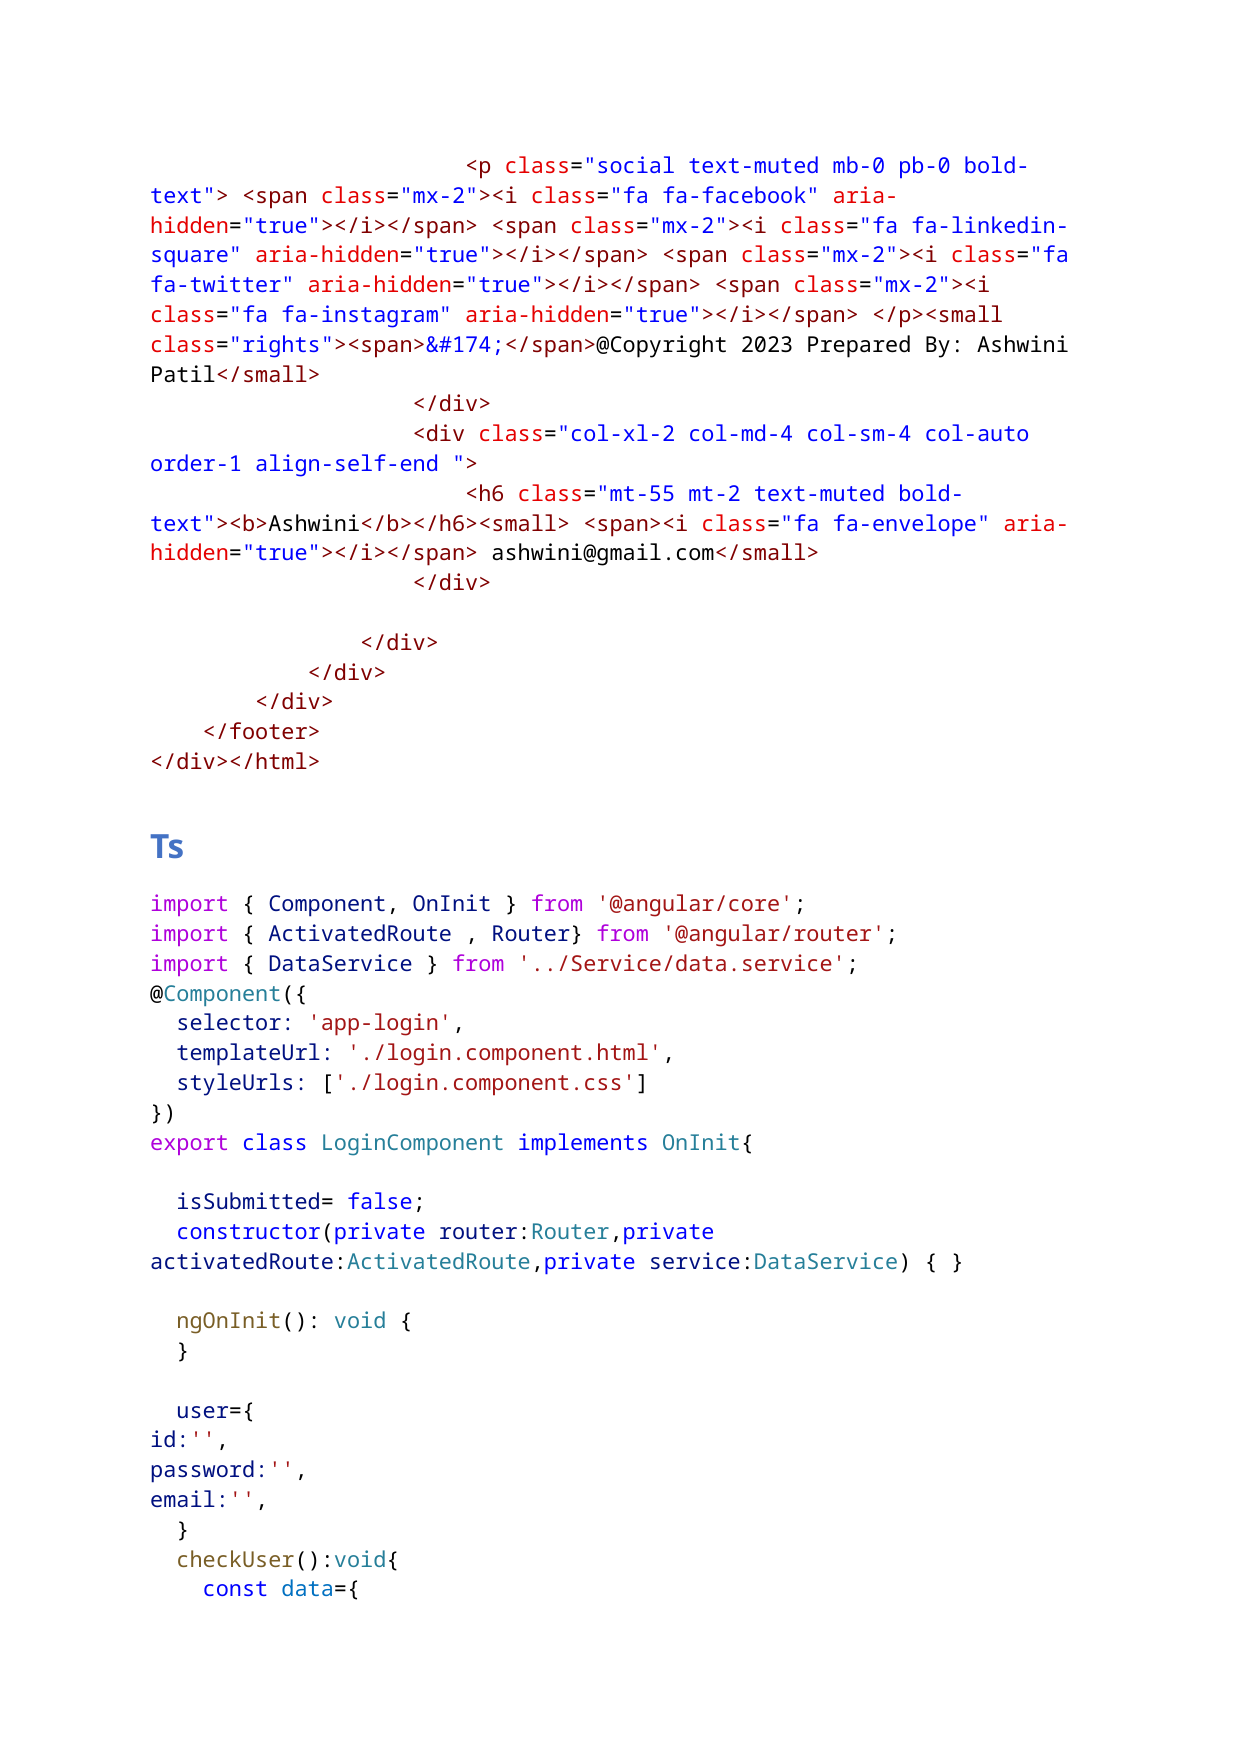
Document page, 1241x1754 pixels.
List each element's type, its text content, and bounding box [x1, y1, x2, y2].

text import { Component, OnInit } from '@angular/core'; [150, 888, 1090, 918]
text <h6 class="mt-55 mt-2 text-muted bold-text"><b>Ashwini</b></h6><small> <span><i class="fa fa-envelope" aria-hidden="true"></i></span> ashwini@gmail.com</small> [150, 478, 1090, 567]
text import { ActivatedRoute , Router} from '@angular/router'; [150, 918, 1090, 948]
text ngOnInit(): void { [150, 1305, 1090, 1335]
text </div> [150, 567, 1090, 597]
text isSubmitted= false; [150, 1186, 1090, 1216]
text const data={ [150, 1573, 1090, 1603]
text @Component({ [150, 977, 1090, 1007]
text } [150, 1335, 1090, 1365]
text user={ [150, 1394, 1090, 1424]
text export class LoginComponent implements OnInit{ [150, 1126, 1090, 1156]
text <div class="col-xl-2 col-md-4 col-sm-4 col-auto order-1 align-self-end "> [150, 418, 1090, 478]
text </div> [150, 627, 1090, 656]
text selector: 'app-login', [150, 1007, 1090, 1037]
text } [150, 1514, 1090, 1543]
text id:'', [150, 1424, 1090, 1454]
text </div> [150, 686, 1090, 716]
text </footer> [150, 716, 1090, 746]
text }) [150, 1097, 1090, 1126]
text constructor(private router:Router,private activatedRoute:ActivatedRoute,private service:DataService) { } [150, 1216, 1090, 1275]
text styleUrls: ['./login.component.css'] [150, 1067, 1090, 1097]
text Ts [150, 822, 1090, 868]
text import { DataService } from '../Service/data.service'; [150, 948, 1090, 977]
text </div></html> [150, 746, 1090, 776]
text templateUrl: './login.component.html', [150, 1037, 1090, 1067]
text </div> [150, 388, 1090, 418]
text <p class="social text-muted mb-0 pb-0 bold-text"> <span class="mx-2"><i class="fa fa-facebook" aria-hidden="true"></i></span> <span class="mx-2"><i class="fa fa-linkedin-square" aria-hidden="true"></i></span> <span class="mx-2"><i class="fa fa-twitter" aria-hidden="true"></i></span> <span class="mx-2"><i class="fa fa-instagram" aria-hidden="true"></i></span> </p><small class="rights"><span>&#174;</span>@Copyright 2023 Prepared By: Ashwini Patil</small> [150, 150, 1090, 388]
text password:'', [150, 1454, 1090, 1484]
text email:'', [150, 1484, 1090, 1514]
text checkUser():void{ [150, 1543, 1090, 1573]
text </div> [150, 656, 1090, 686]
